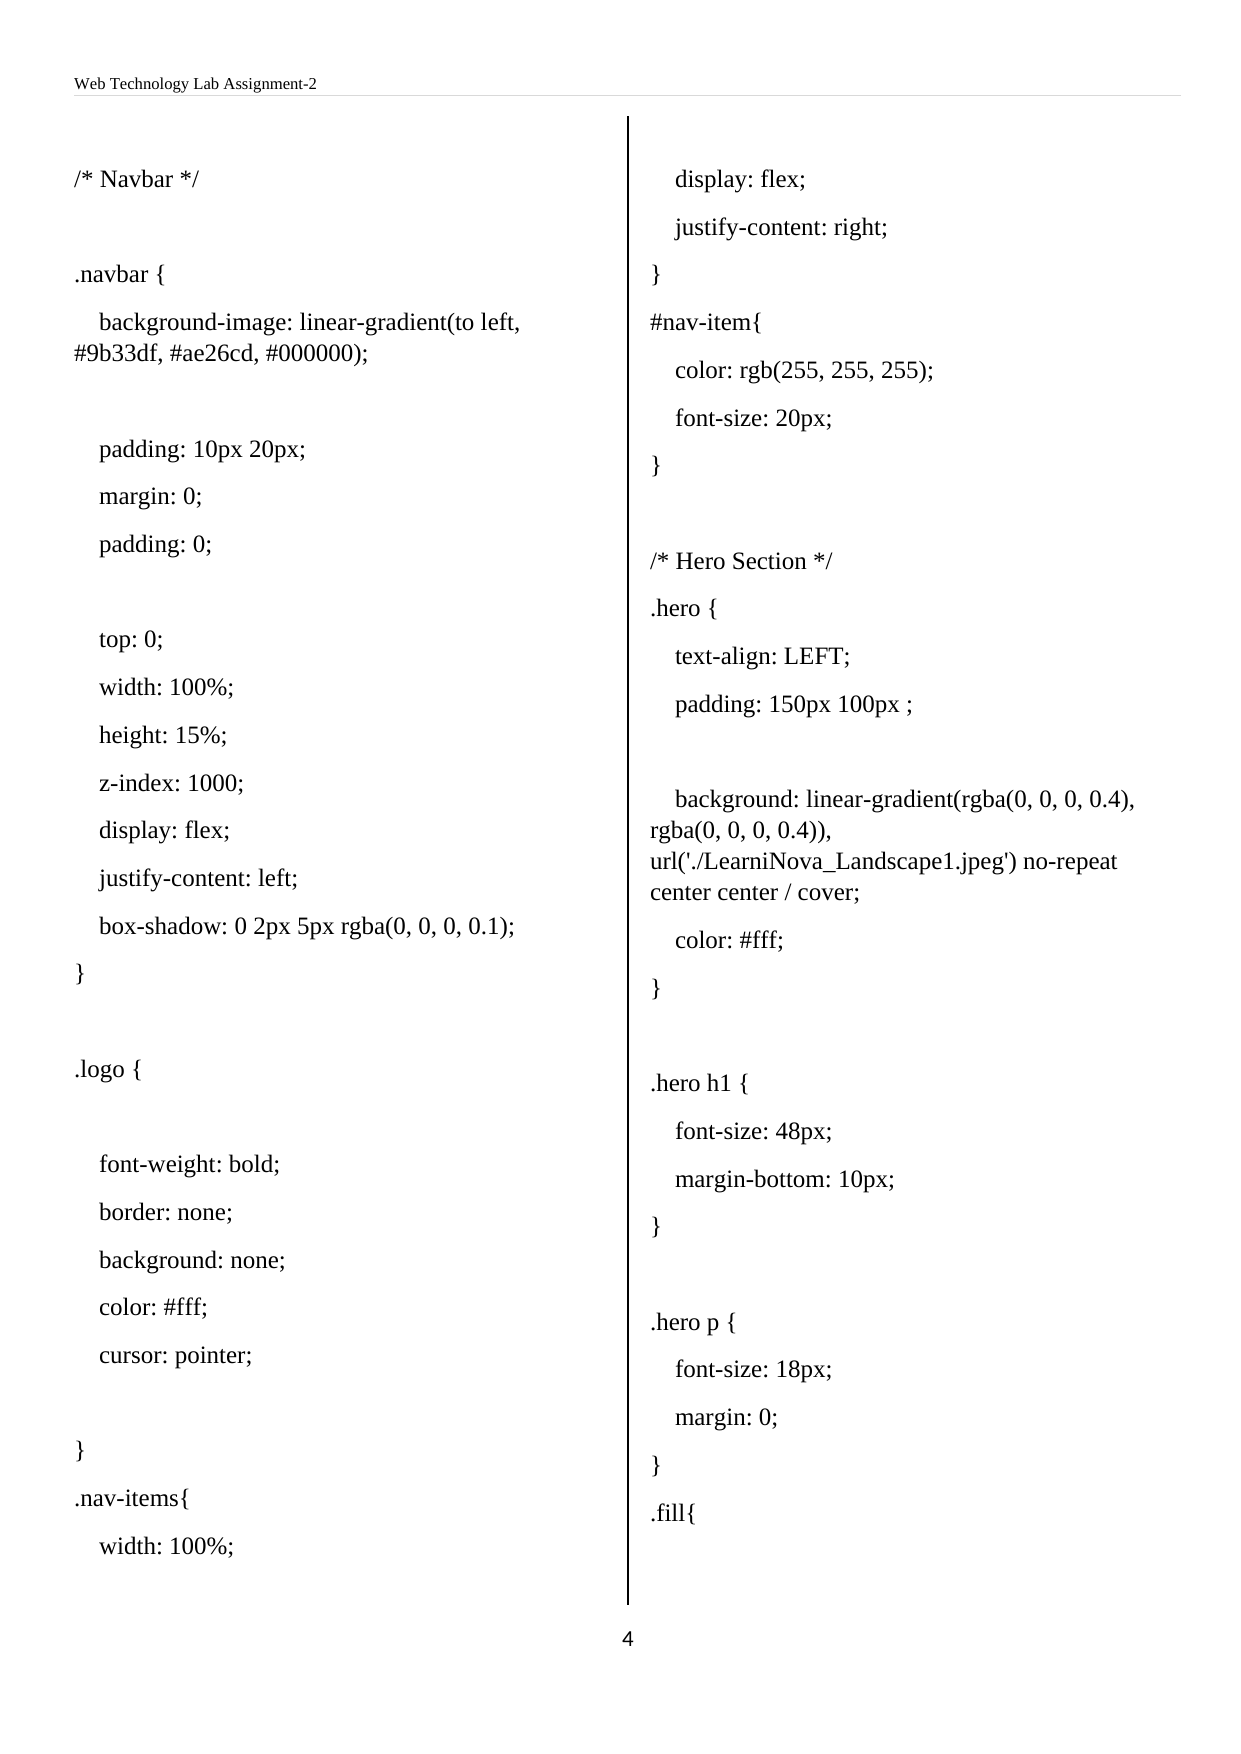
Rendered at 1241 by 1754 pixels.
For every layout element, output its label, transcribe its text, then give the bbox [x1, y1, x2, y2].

text z-index: 1000; [74, 768, 605, 796]
text background: linear-gradient(rgba(0, 0, 0, 0.4), rgba(0, 0, 0, 0.4)), url('./LearniNova_Landscape1.jpeg') no-repeat center center / cover; [650, 784, 1181, 906]
text color: #fff; [650, 925, 1181, 954]
text width: 100%; [74, 672, 605, 701]
text /* Hero Section */ [650, 546, 1181, 574]
text font-size: 48px; [650, 1116, 1181, 1145]
text border: none; [74, 1197, 605, 1226]
text font-size: 20px; [650, 403, 1181, 431]
text box-shadow: 0 2px 5px rgba(0, 0, 0, 0.1); [74, 911, 605, 939]
text .hero { [650, 593, 1181, 622]
text background-image: linear-gradient(to left, #9b33df, #ae26cd, #000000); [74, 307, 605, 367]
text .hero p { [650, 1307, 1181, 1336]
text text-align: LEFT; [650, 641, 1181, 670]
text margin-bottom: 10px; [650, 1164, 1181, 1192]
text justify-content: right; [650, 212, 1181, 241]
text color: rgb(255, 255, 255); [650, 355, 1181, 384]
text } [650, 1211, 1181, 1240]
text .hero h1 { [650, 1068, 1181, 1097]
text padding: 150px 100px ; [650, 689, 1181, 718]
text height: 15%; [74, 720, 605, 749]
text margin: 0; [74, 481, 605, 510]
text width: 100%; [74, 1531, 605, 1560]
text cursor: pointer; [74, 1340, 605, 1369]
text .logo { [74, 1054, 605, 1083]
text font-size: 18px; [650, 1354, 1181, 1383]
text .navbar { [74, 259, 605, 288]
text } [650, 259, 1181, 288]
text .fill{ [650, 1498, 1181, 1526]
text padding: 0; [74, 529, 605, 558]
text } [650, 450, 1181, 479]
text display: flex; [74, 815, 605, 844]
text font-weight: bold; [74, 1149, 605, 1178]
text padding: 10px 20px; [74, 434, 605, 462]
text /* Navbar */ [74, 164, 605, 193]
text } [74, 958, 605, 987]
text top: 0; [74, 624, 605, 653]
text display: flex; [650, 164, 1181, 193]
text color: #fff; [74, 1292, 605, 1321]
text margin: 0; [650, 1402, 1181, 1431]
text justify-content: left; [74, 863, 605, 892]
text } [650, 1450, 1181, 1479]
text #nav-item{ [650, 307, 1181, 336]
text .nav-items{ [74, 1483, 605, 1512]
text background: none; [74, 1245, 605, 1273]
text } [74, 1436, 605, 1464]
text } [650, 973, 1181, 1002]
